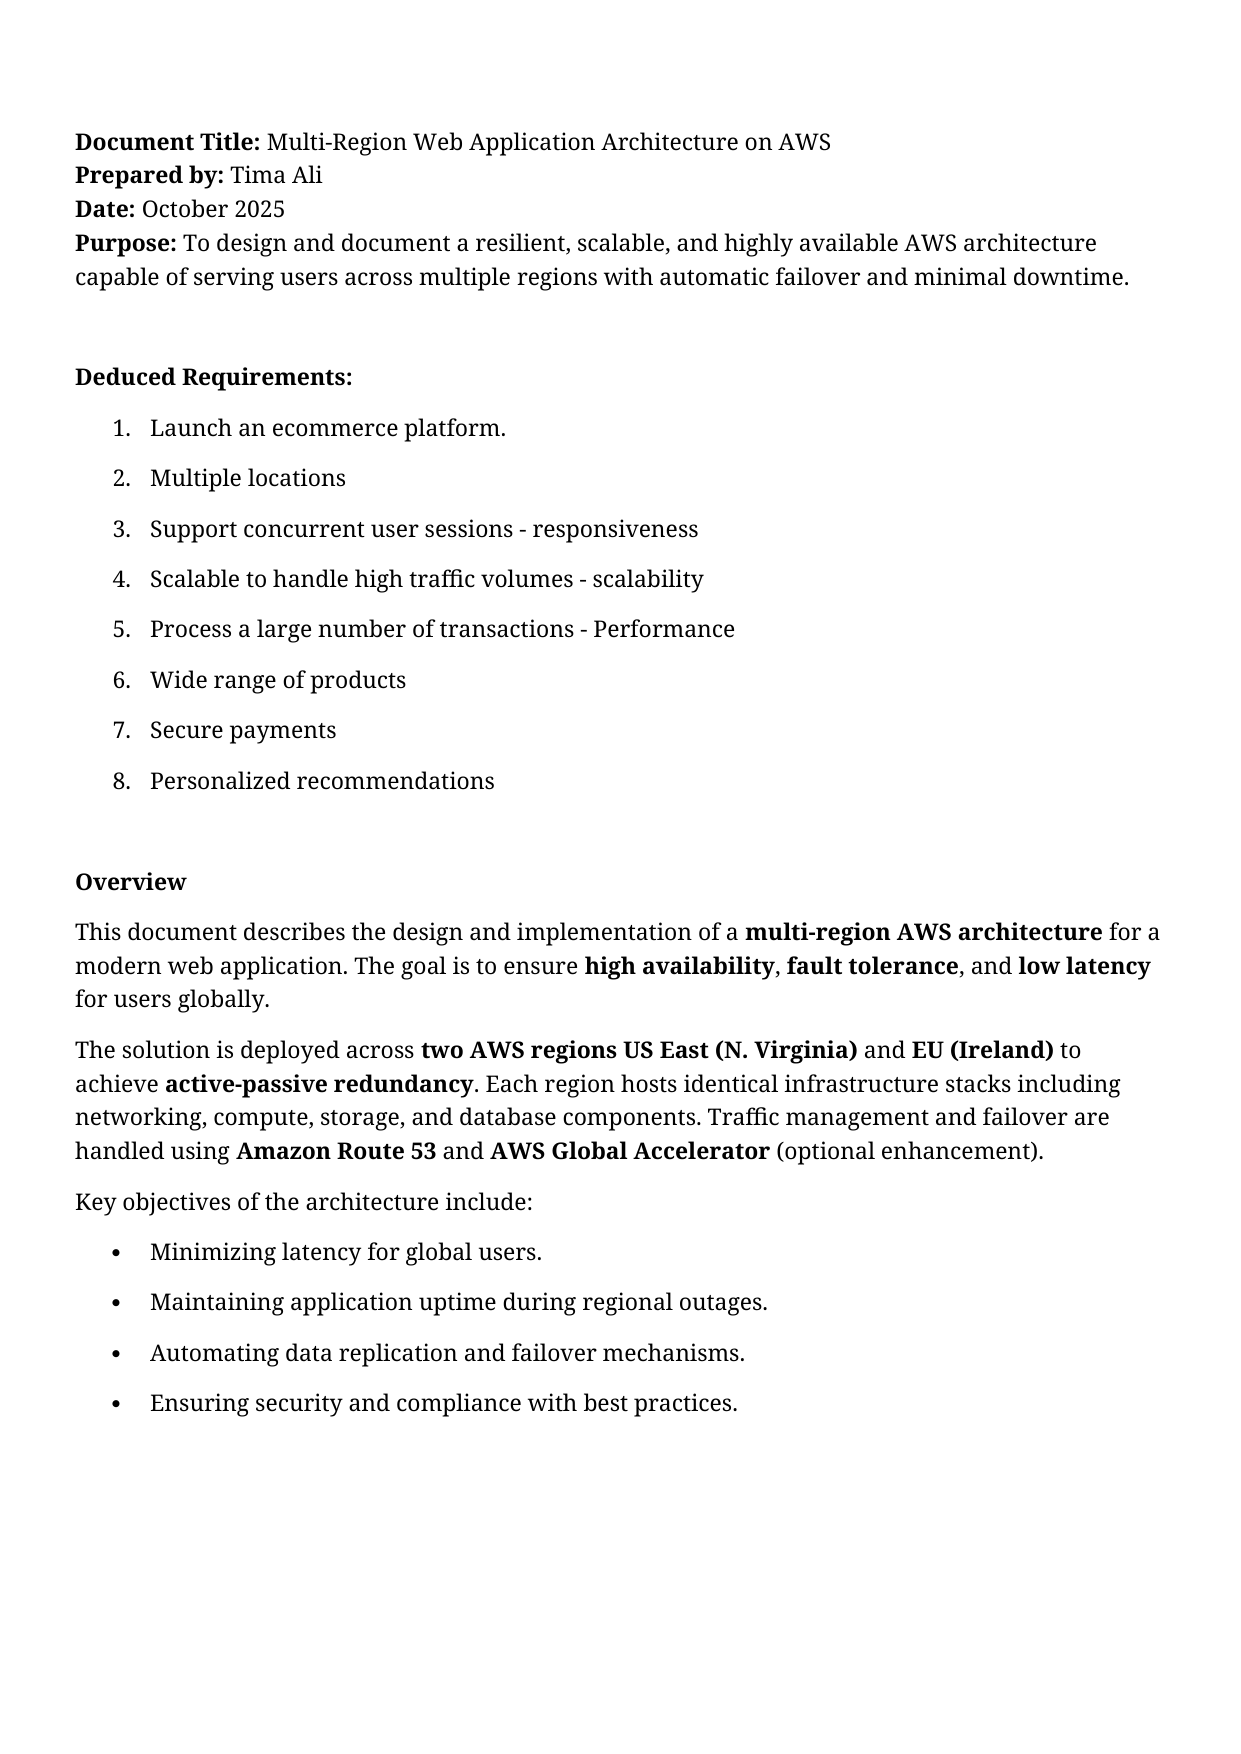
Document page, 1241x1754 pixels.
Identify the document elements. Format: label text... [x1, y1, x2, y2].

list Launch an ecommerce platform. [112, 412, 1165, 443]
list Maintaining application uptime during regional outages. [112, 1286, 1165, 1317]
list Support concurrent user sessions - responsiveness [112, 512, 1165, 544]
text Deduced Requirements: [75, 361, 1165, 392]
list Process a large number of transactions - Performance [112, 613, 1165, 644]
text Document Title: Multi-Region Web Application Architecture on AWS Prepared by: Tima Ali Date: October 2025 Purpose: To design and document a resilient, scalable, and highly available AWS architecture capable of serving users across multiple regions with automatic failover and minimal downtime. [75, 125, 1165, 292]
list Personalized recommendations [112, 764, 1165, 796]
text The solution is deployed across two AWS regions US East (N. Virginia) and EU (Ireland) to achieve active-passive redundancy. Each region hosts identical infrastructure stacks including networking, compute, storage, and database components. Traffic management and failover are handled using Amazon Route 53 and AWS Global Accelerator (optional enhancement). [75, 1034, 1165, 1166]
text Key objectives of the architecture include: [75, 1185, 1165, 1217]
list Secure payments [112, 714, 1165, 745]
list Wide range of products [112, 664, 1165, 695]
list Multiple locations [112, 462, 1165, 493]
text This document describes the design and implementation of a multi-region AWS architecture for a modern web application. The goal is to ensure high availability, fault tolerance, and low latency for users globally. [75, 916, 1165, 1014]
list Ensuring security and compliance with best practices. [112, 1387, 1165, 1418]
list Minimizing latency for global users. [112, 1236, 1165, 1267]
list Automating data replication and failover mechanisms. [112, 1337, 1165, 1368]
list Scalable to handle high traffic volumes - scalability [112, 563, 1165, 594]
text Overview [75, 865, 1165, 897]
